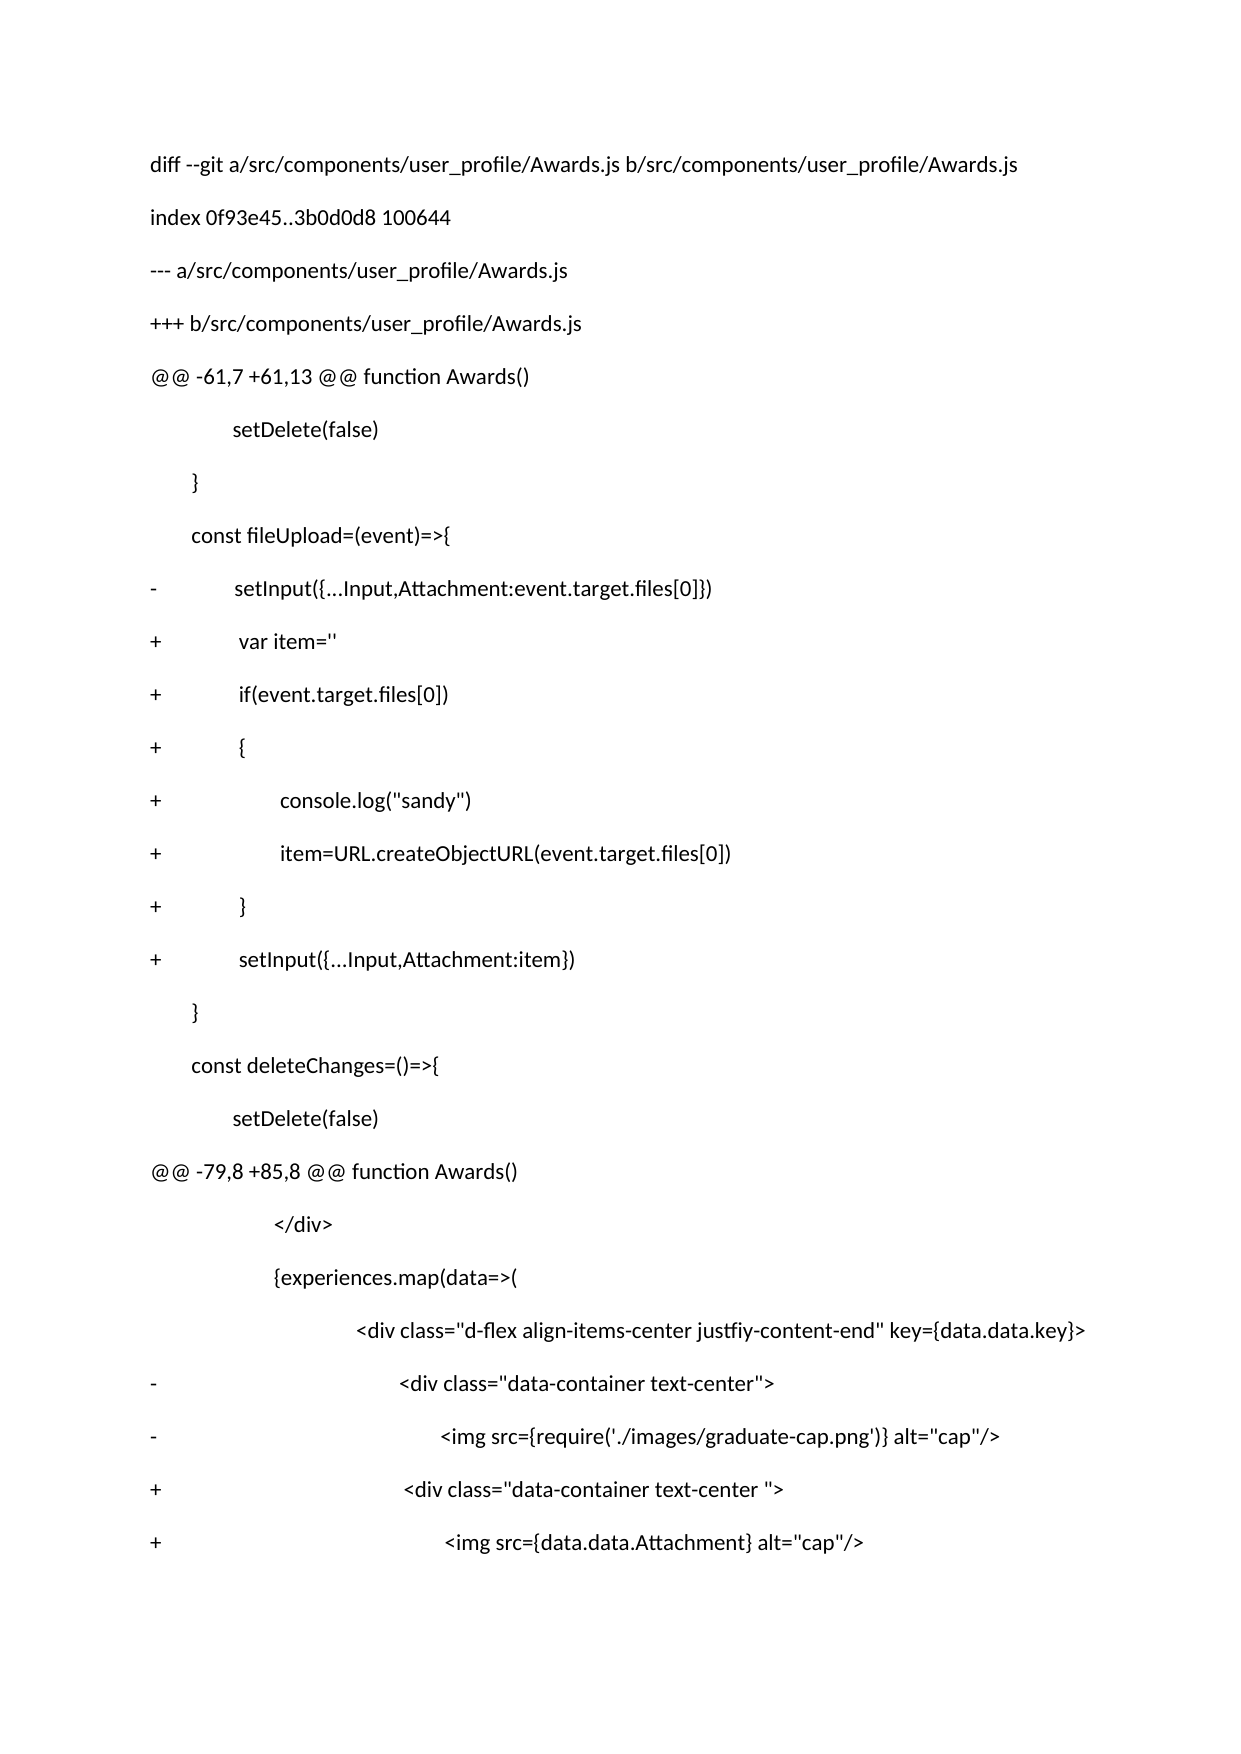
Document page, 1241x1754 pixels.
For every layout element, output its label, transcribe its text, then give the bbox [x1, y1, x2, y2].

text + setInput({...Input,Attachment:item}) [150, 945, 1090, 973]
text --- a/src/components/user_profile/Awards.js [150, 256, 1090, 284]
text setDelete(false) [150, 415, 1090, 443]
text - <div class="data-container text-center"> [150, 1369, 1090, 1397]
text <div class="d-flex align-items-center justfiy-content-end" key={data.data.key}> [150, 1316, 1090, 1344]
text - <img src={require('./images/graduate-cap.png')} alt="cap"/> [150, 1422, 1090, 1451]
text @@ -61,7 +61,13 @@ function Awards() [150, 362, 1090, 390]
text } [150, 468, 1090, 496]
text + console.log("sandy") [150, 786, 1090, 814]
text const deleteChanges=()=>{ [150, 1051, 1090, 1079]
text + <img src={data.data.Attachment} alt="cap"/> [150, 1528, 1090, 1557]
text + <div class="data-container text-center "> [150, 1476, 1090, 1503]
text + } [150, 892, 1090, 920]
text {experiences.map(data=>( [150, 1263, 1090, 1291]
text + { [150, 733, 1090, 761]
text </div> [150, 1210, 1090, 1238]
text +++ b/src/components/user_profile/Awards.js [150, 309, 1090, 337]
text + var item='' [150, 627, 1090, 655]
text index 0f93e45..3b0d0d8 100644 [150, 203, 1090, 231]
text const fileUpload=(event)=>{ [150, 521, 1090, 549]
text + item=URL.createObjectURL(event.target.files[0]) [150, 839, 1090, 867]
text @@ -79,8 +85,8 @@ function Awards() [150, 1157, 1090, 1185]
text + if(event.target.files[0]) [150, 680, 1090, 708]
text setDelete(false) [150, 1104, 1090, 1132]
text diff --git a/src/components/user_profile/Awards.js b/src/components/user_profile/Awards.js [150, 150, 1090, 178]
text - setInput({...Input,Attachment:event.target.files[0]}) [150, 574, 1090, 602]
text } [150, 998, 1090, 1026]
